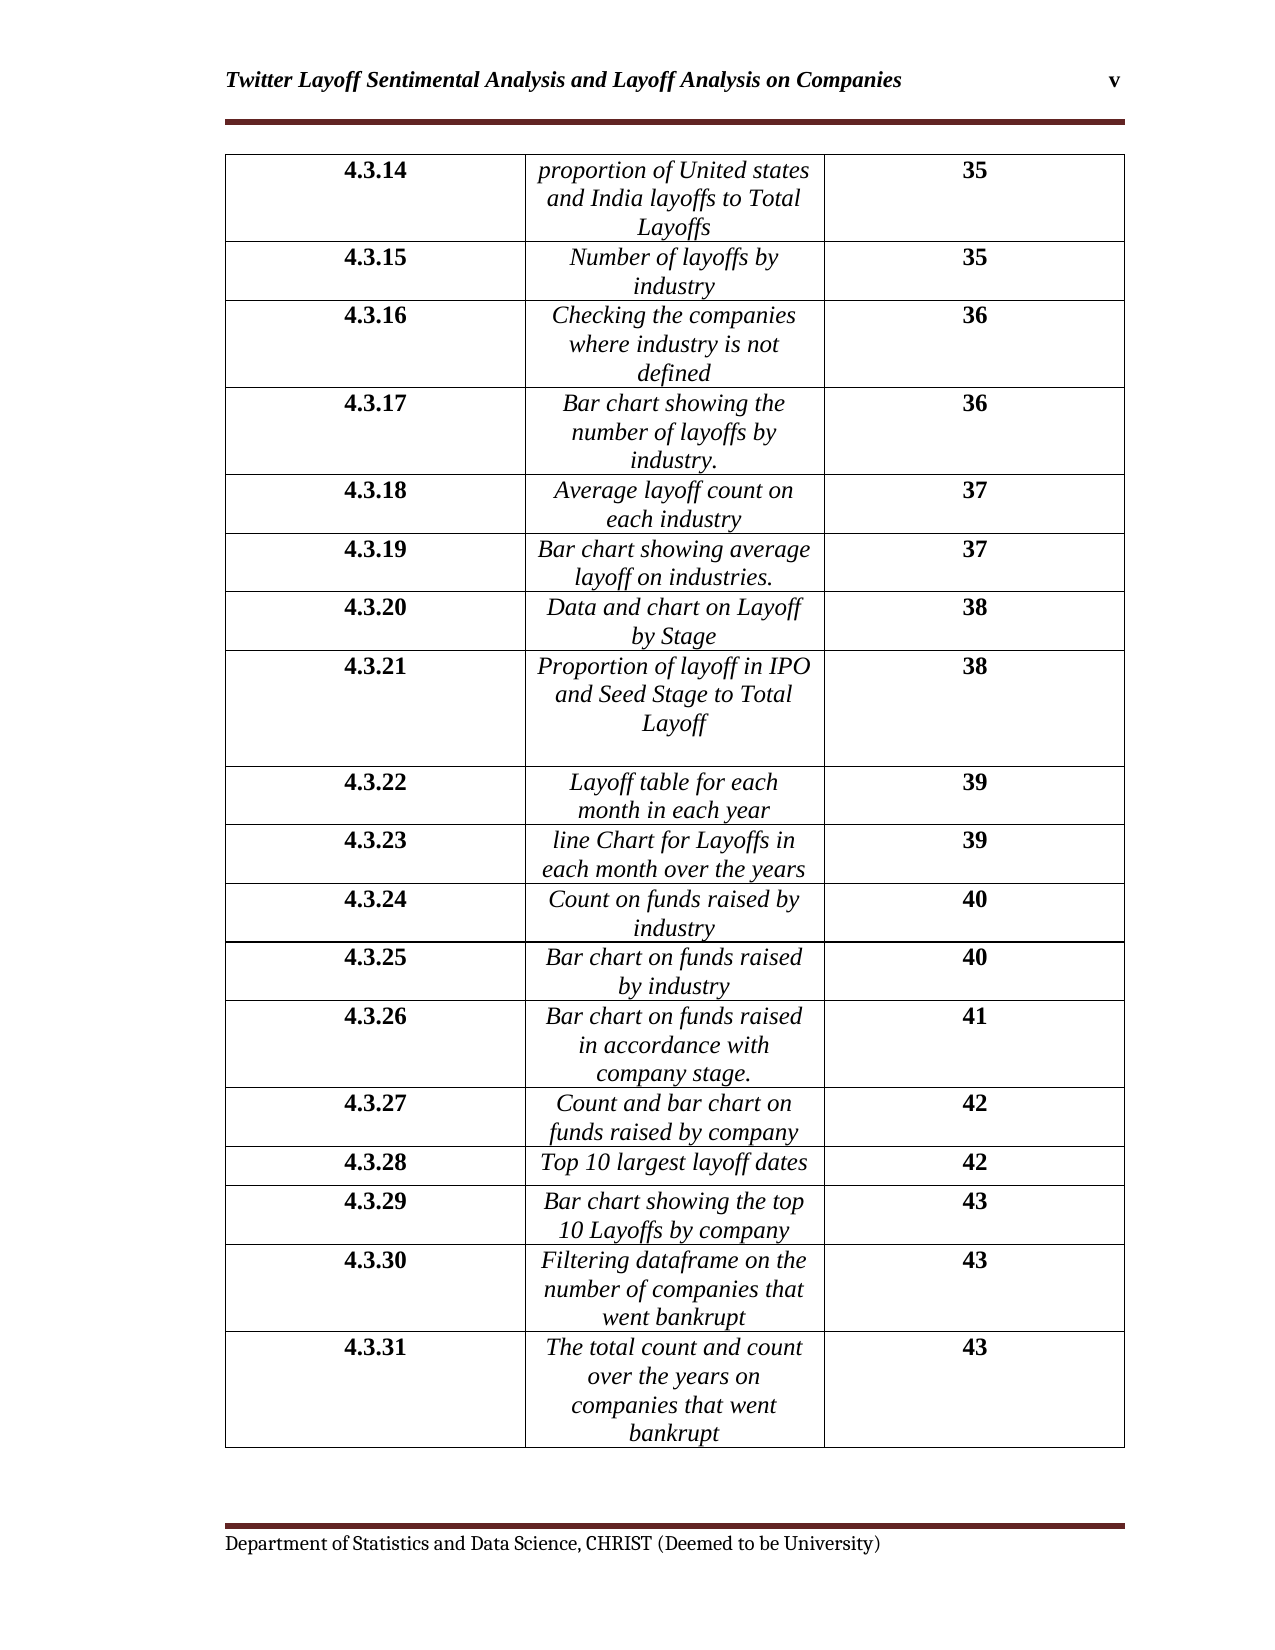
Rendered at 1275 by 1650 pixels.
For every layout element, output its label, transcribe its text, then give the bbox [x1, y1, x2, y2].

table_cell Bar chart on funds raised by industry [526, 943, 824, 1000]
table_cell 4.3.22 [226, 767, 525, 824]
table_cell 4.3.27 [226, 1088, 525, 1146]
table_cell 40 [825, 943, 1124, 1000]
table_cell 4.3.26 [226, 1001, 525, 1087]
table_cell Filtering dataframe on the number of companies that went bankrupt [526, 1245, 824, 1331]
table_cell 43 [825, 1245, 1124, 1331]
table_cell 39 [825, 767, 1124, 824]
table_cell 4.3.24 [226, 884, 525, 941]
table_cell Layoff table for each month in each year [526, 767, 824, 824]
table_cell 42 [825, 1088, 1124, 1146]
table_cell 36 [825, 388, 1124, 474]
table_cell 4.3.18 [226, 475, 525, 533]
table_cell Top 10 largest layoff dates [526, 1147, 824, 1185]
table_cell 39 [825, 825, 1124, 883]
table_cell 37 [825, 475, 1124, 533]
table_cell 35 [825, 242, 1124, 299]
table_cell 37 [825, 534, 1124, 591]
table_header proportion of United states and India layoffs to Total Layoffs [526, 155, 824, 241]
table_cell 41 [825, 1001, 1124, 1087]
table_cell 4.3.25 [226, 943, 525, 1000]
table_cell 42 [825, 1147, 1124, 1185]
table_cell 36 [825, 301, 1124, 387]
table_cell Proportion of layoff in IPO and Seed Stage to Total Layoff [526, 651, 824, 766]
table_cell Bar chart showing the top 10 Layoffs by company [526, 1186, 824, 1244]
table_cell Checking the companies where industry is not defined [526, 301, 824, 387]
table_cell 4.3.17 [226, 388, 525, 474]
table_cell 43 [825, 1186, 1124, 1244]
table_cell Bar chart showing the number of layoffs by industry. [526, 388, 824, 474]
table_cell line Chart for Layoffs in each month over the years [526, 825, 824, 883]
table_cell Data and chart on Layoff by Stage [526, 592, 824, 650]
table_cell 4.3.21 [226, 651, 525, 766]
table_cell 4.3.16 [226, 301, 525, 387]
table_cell 4.3.28 [226, 1147, 525, 1185]
table_cell 38 [825, 592, 1124, 650]
table_cell Average layoff count on each industry [526, 475, 824, 533]
table_cell 4.3.23 [226, 825, 525, 883]
table_cell 38 [825, 651, 1124, 766]
table_cell 4.3.29 [226, 1186, 525, 1244]
table_cell 43 [825, 1332, 1124, 1447]
table_cell The total count and count over the years on companies that went bankrupt [526, 1332, 824, 1447]
table_cell 4.3.31 [226, 1332, 525, 1447]
table_cell Bar chart on funds raised in accordance with company stage. [526, 1001, 824, 1087]
table_cell 4.3.30 [226, 1245, 525, 1331]
table_cell Count on funds raised by industry [526, 884, 824, 941]
table_cell 4.3.15 [226, 242, 525, 299]
table_cell 4.3.20 [226, 592, 525, 650]
table_cell Number of layoffs by industry [526, 242, 824, 299]
table_header 4.3.14 [226, 155, 525, 241]
table_header 35 [825, 155, 1124, 241]
table_cell 4.3.19 [226, 534, 525, 591]
table_cell 40 [825, 884, 1124, 941]
table_cell Bar chart showing average layoff on industries. [526, 534, 824, 591]
table_cell Count and bar chart on funds raised by company [526, 1088, 824, 1146]
